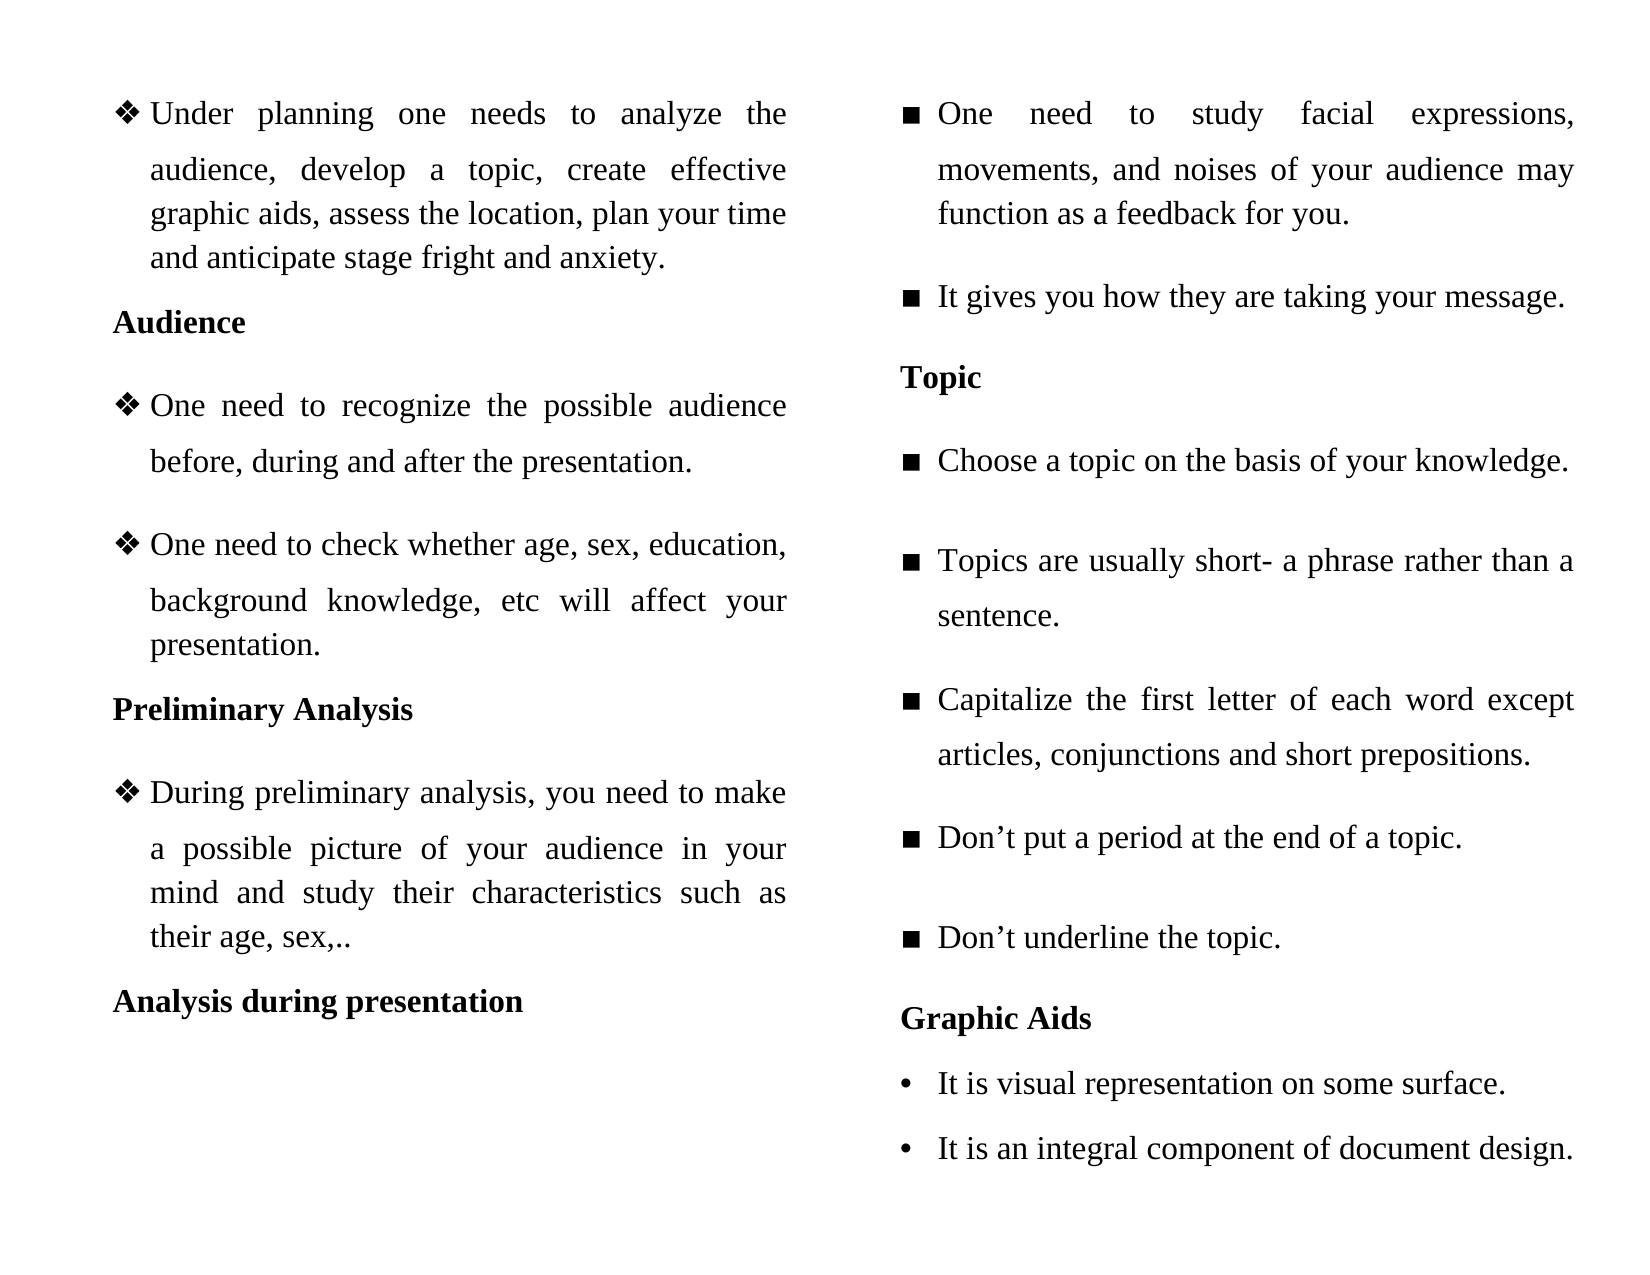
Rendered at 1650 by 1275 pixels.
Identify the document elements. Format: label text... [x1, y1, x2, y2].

list One need to recognize the possible audience before, during and after the presentation. [112, 367, 787, 479]
list It is an integral component of document design. [900, 1128, 1575, 1167]
text Audience [112, 302, 787, 340]
list Don’t underline the topic. [900, 899, 1575, 967]
list During preliminary analysis, you need to make a possible picture of your audience in your mind and study their characteristics such as their age, sex,.. [112, 754, 787, 954]
list Topics are usually short- a phrase rather than a sentence. [900, 522, 1575, 634]
list One need to study facial expressions, movements, and noises of your audience may function as a feedback for you. [900, 75, 1575, 231]
text Preliminary Analysis [112, 689, 787, 727]
list It is visual representation on some surface. [900, 1063, 1575, 1102]
list Under planning one needs to analyze the audience, develop a topic, create effective graphic aids, assess the location, plan your time and anticipate stage fright and anxiety. [112, 75, 787, 276]
list Capitalize the first letter of each word except articles, conjunctions and short prepositions. [900, 661, 1575, 773]
text Graphic Aids [900, 998, 1575, 1037]
text Topic [900, 357, 1575, 396]
list It gives you how they are taking your message. [900, 258, 1575, 326]
list One need to check whether age, sex, education, background knowledge, etc will affect your presentation. [112, 506, 787, 662]
list Don’t put a period at the end of a topic. [900, 799, 1575, 868]
list Choose a topic on the basis of your knowledge. [900, 422, 1575, 491]
text Analysis during presentation [112, 981, 787, 1019]
